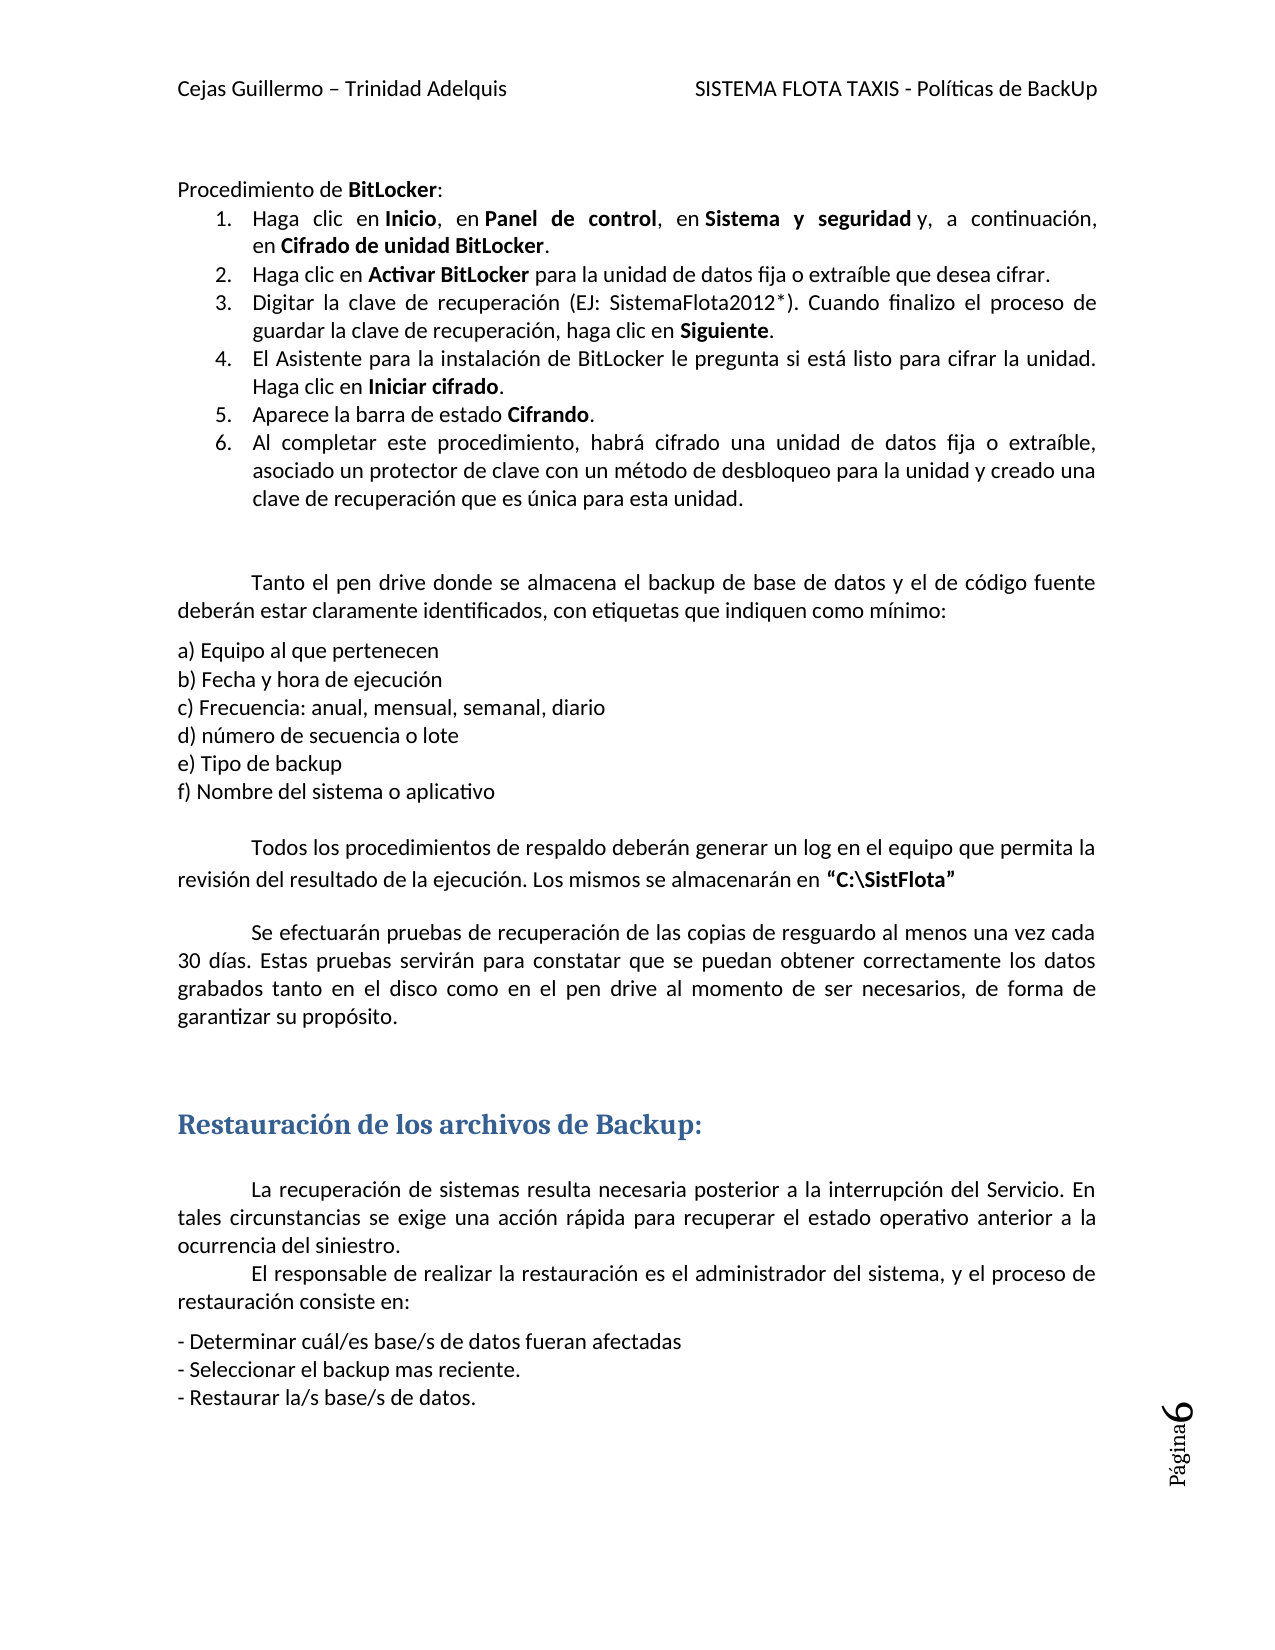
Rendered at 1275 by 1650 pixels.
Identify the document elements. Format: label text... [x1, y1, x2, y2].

text f) Nombre del sistema o aplicativo [177, 777, 1098, 805]
text Se efectuarán pruebas de recuperación de las copias de resguardo al menos una vez cada 30 días. Estas pruebas servirán para constatar que se puedan obtener correctamente los datos grabados tanto en el disco como en el pen drive al momento de ser necesarios, de forma de garantizar su propósito. [177, 918, 1098, 1030]
text e) Tipo de backup [177, 749, 1098, 777]
list Haga clic en Activar BitLocker para la unidad de datos fija o extraíble que desea cifrar. [215, 260, 1098, 288]
text El responsable de realizar la restauración es el administrador del sistema, y el proceso de restauración consiste en: [177, 1259, 1098, 1315]
list El Asistente para la instalación de BitLocker le pregunta si está listo para cifrar la unidad. Haga clic en Iniciar cifrado. [215, 344, 1098, 400]
text La recuperación de sistemas resulta necesaria posterior a la interrupción del Servicio. En tales circunstancias se exige una acción rápida para recuperar el estado operativo anterior a la ocurrencia del siniestro. [177, 1175, 1098, 1259]
text - Determinar cuál/es base/s de datos fueran afectadas [177, 1327, 1098, 1356]
list Al completar este procedimiento, habrá cifrado una unidad de datos fija o extraíble, asociado un protector de clave con un método de desbloqueo para la unidad y creado una clave de recuperación que es única para esta unidad. [215, 428, 1098, 512]
text Todos los procedimientos de respaldo deberán generar un log en el equipo que permita la revisión del resultado de la ejecución. Los mismos se almacenarán en “C:\SistFlota” [177, 833, 1098, 893]
text a) Equipo al que pertenecen [177, 637, 1098, 665]
list Aparece la barra de estado Cifrando. [215, 400, 1098, 428]
text Procedimiento de BitLocker: [177, 176, 1098, 204]
subtitle Restauración de los archivos de Backup: [177, 1108, 1098, 1142]
list Digitar la clave de recuperación (EJ: SistemaFlota2012*). Cuando finalizo el proceso de guardar la clave de recuperación, haga clic en Siguiente. [215, 288, 1098, 344]
text - Seleccionar el backup mas reciente. [177, 1356, 1098, 1383]
list Haga clic en Inicio, en Panel de control, en Sistema y seguridad y, a continuación, en Cifrado de unidad BitLocker. [215, 204, 1098, 260]
text b) Fecha y hora de ejecución [177, 665, 1098, 693]
text - Restaurar la/s base/s de datos. [177, 1383, 1098, 1412]
text d) número de secuencia o lote [177, 721, 1098, 749]
text Tanto el pen drive donde se almacena el backup de base de datos y el de código fuente deberán estar claramente identificados, con etiquetas que indiquen como mínimo: [177, 568, 1098, 624]
text c) Frecuencia: anual, mensual, semanal, diario [177, 693, 1098, 721]
